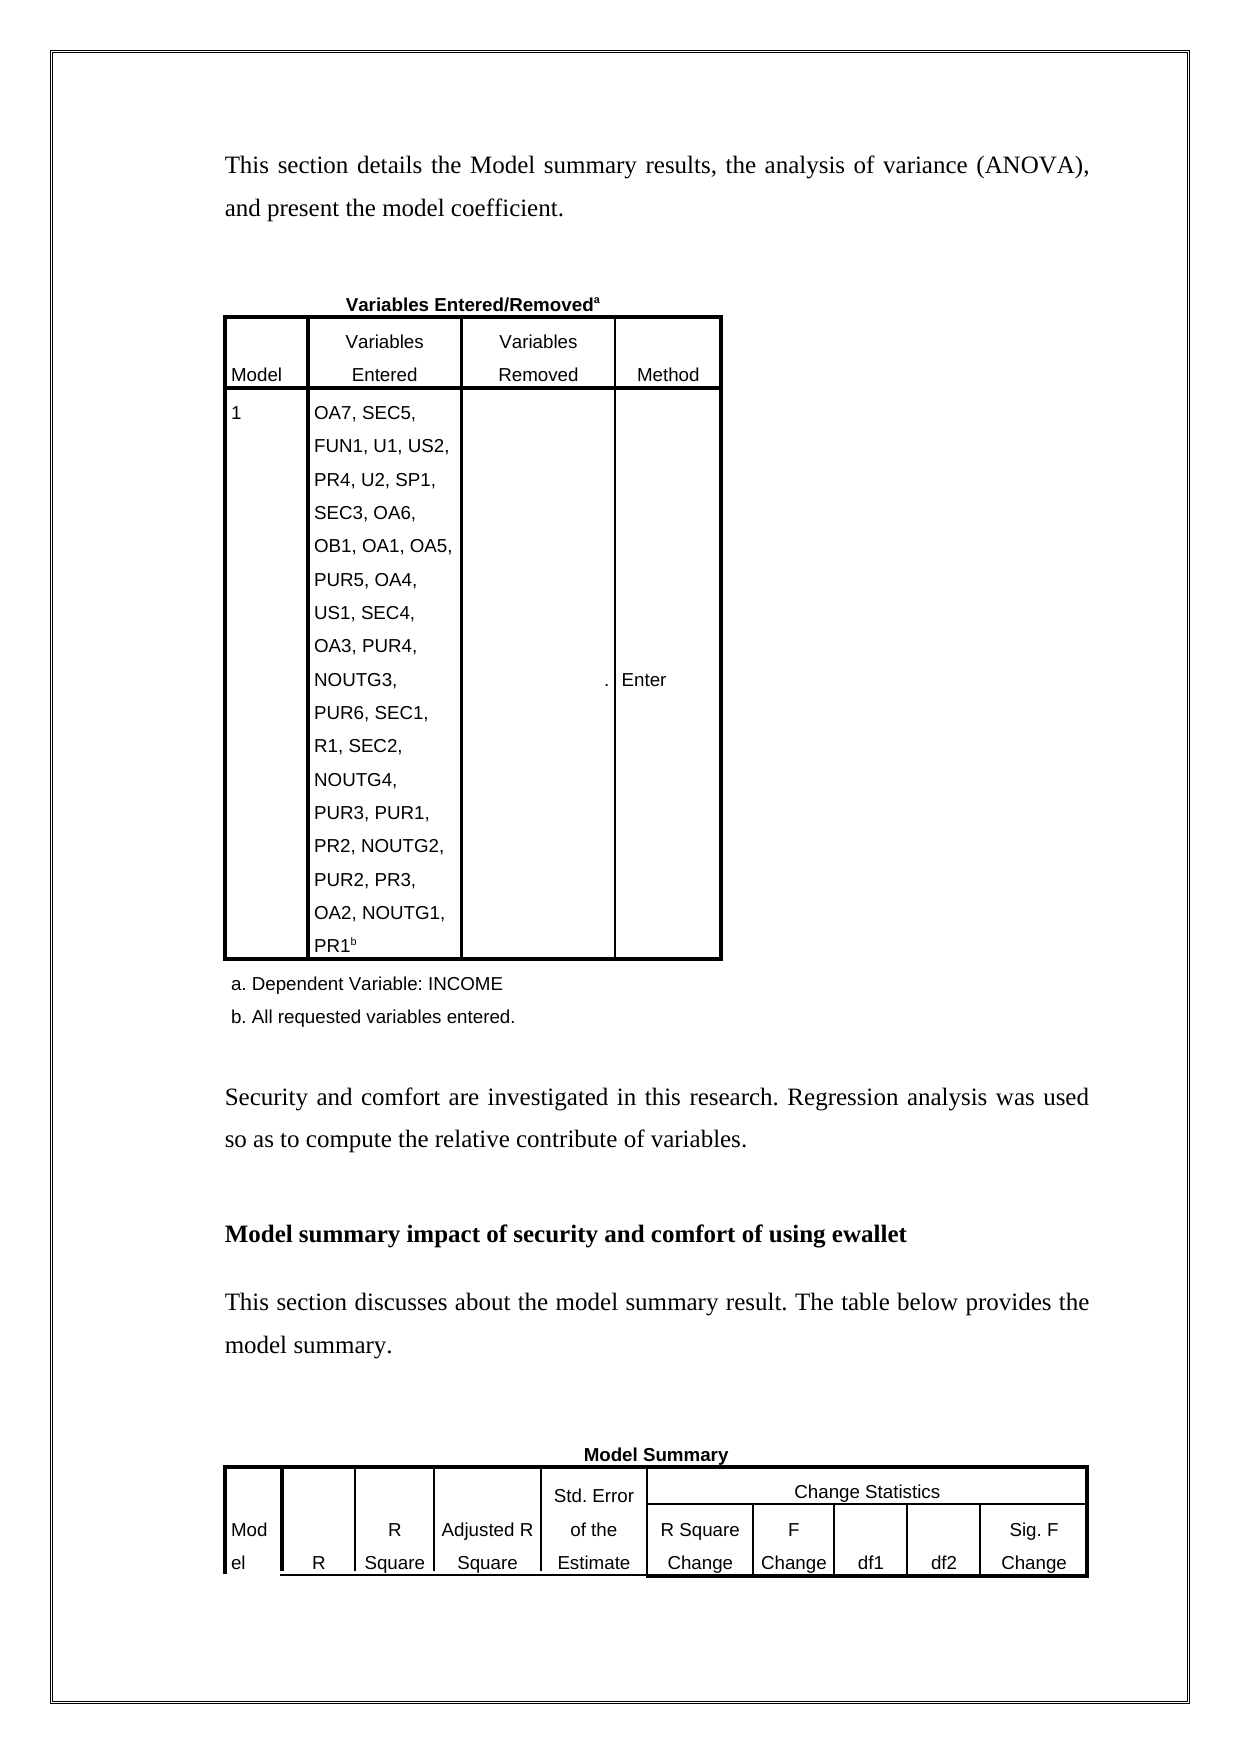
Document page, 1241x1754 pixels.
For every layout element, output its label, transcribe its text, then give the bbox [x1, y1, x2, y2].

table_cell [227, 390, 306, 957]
text This section discusses about the model summary result. The table below provides the model summary. [224, 1287, 1090, 1359]
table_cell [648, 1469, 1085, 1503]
text This section details the Model summary results, the analysis of variance (ANOVA), and present the model coefficient. [224, 150, 1090, 222]
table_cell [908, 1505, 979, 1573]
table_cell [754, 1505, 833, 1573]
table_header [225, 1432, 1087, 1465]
text Model summary impact of security and comfort of using ewallet [224, 1219, 1090, 1248]
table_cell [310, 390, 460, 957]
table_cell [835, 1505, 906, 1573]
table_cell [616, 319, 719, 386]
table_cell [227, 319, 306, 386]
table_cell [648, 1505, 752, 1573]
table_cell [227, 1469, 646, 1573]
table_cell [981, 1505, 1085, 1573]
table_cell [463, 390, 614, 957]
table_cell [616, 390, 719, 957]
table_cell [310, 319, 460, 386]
text Security and comfort are investigated in this research. Regression analysis was used so as to compute the relative contribute of variables. [224, 1069, 1090, 1152]
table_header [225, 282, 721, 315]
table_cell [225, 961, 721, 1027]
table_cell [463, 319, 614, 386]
